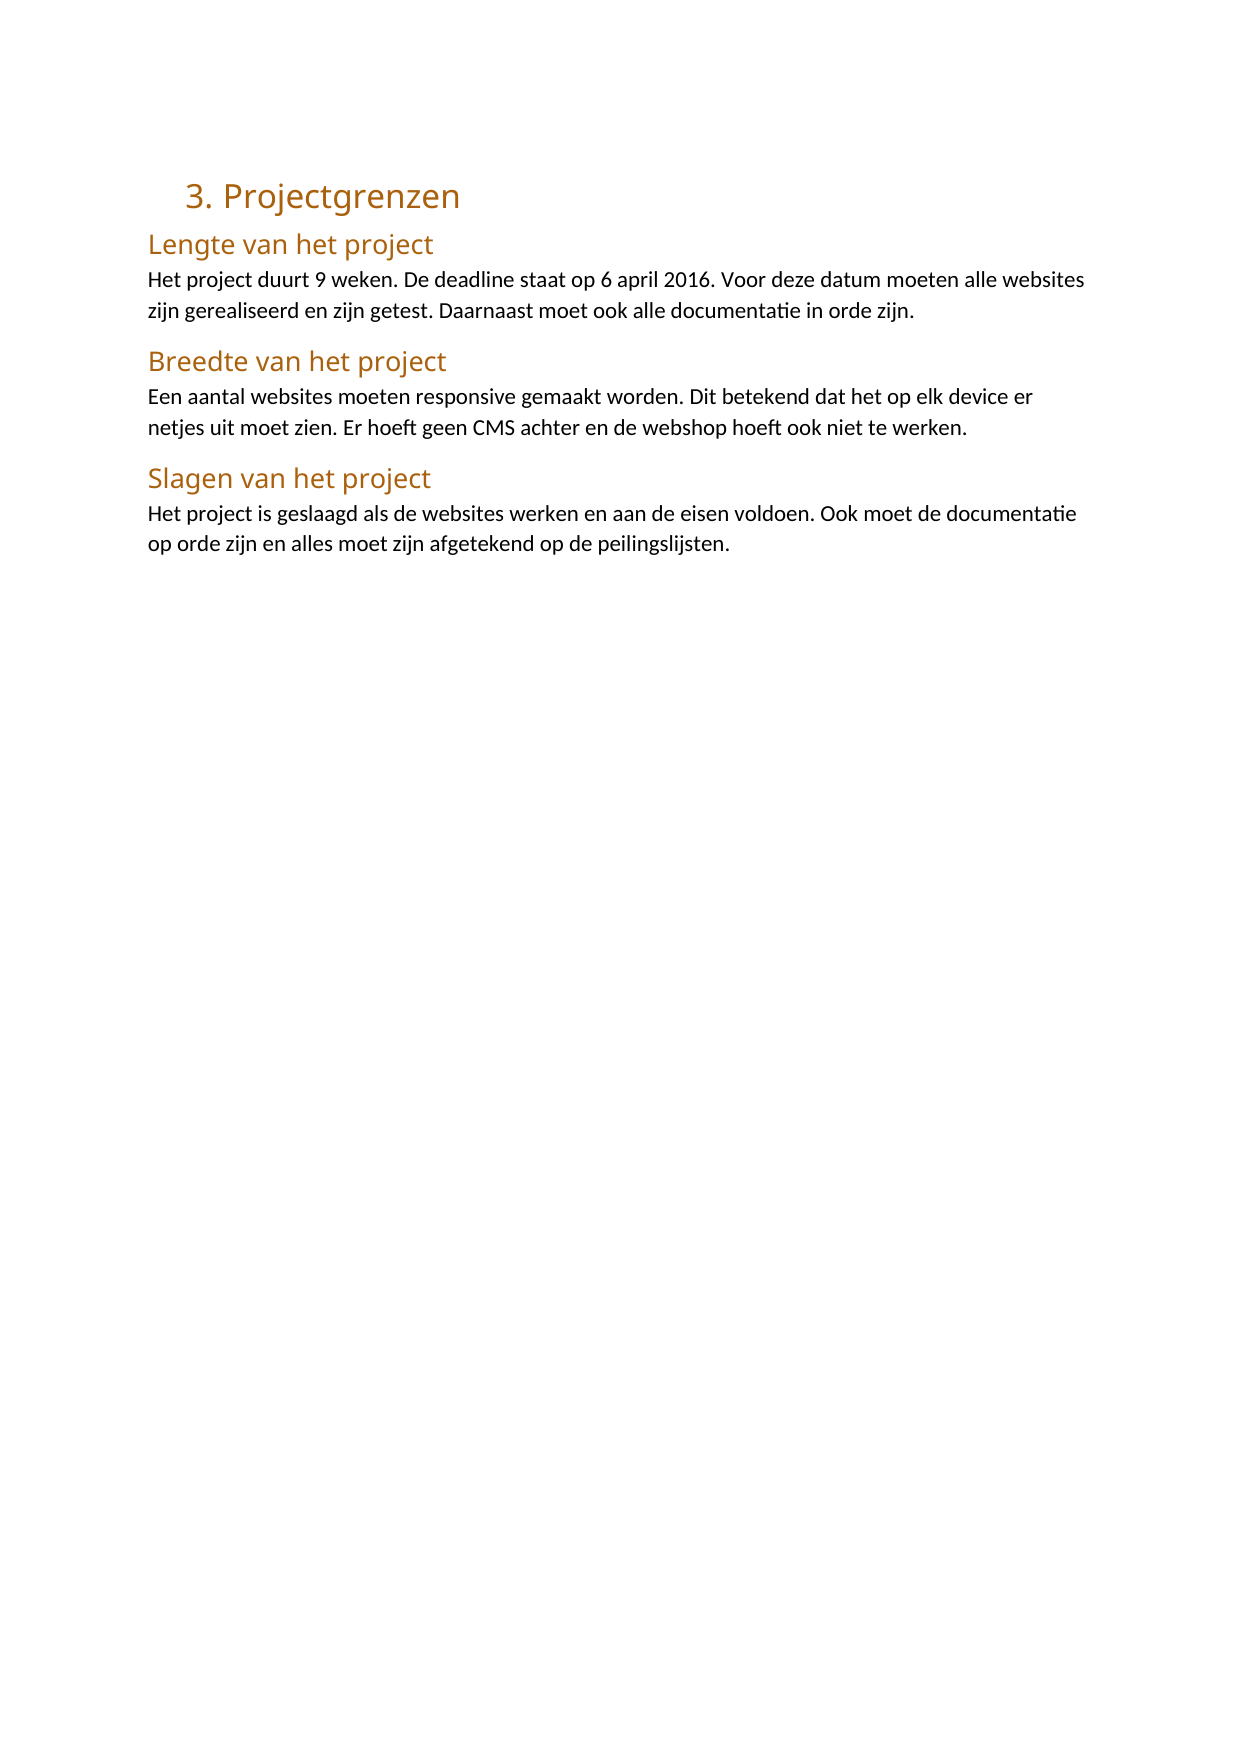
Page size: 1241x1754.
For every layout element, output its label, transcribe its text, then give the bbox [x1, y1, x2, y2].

text Het project is geslaagd als de websites werken en aan de eisen voldoen. Ook moet de documentatie op orde zijn en alles moet zijn afgetekend op de peilingslijsten. [148, 499, 1093, 557]
subtitle Lengte van het project [148, 226, 1093, 263]
subtitle Slagen van het project [148, 459, 1093, 496]
subtitle Breedte van het project [148, 343, 1093, 379]
text Een aantal websites moeten responsive gemaakt worden. Dit betekend dat het op elk device er netjes uit moet zien. Er hoeft geen CMS achter en de webshop hoeft ook niet te werken. [148, 382, 1093, 441]
text Het project duurt 9 weken. De deadline staat op 6 april 2016. Voor deze datum moeten alle websites zijn gerealiseerd en zijn getest. Daarnaast moet ook alle documentatie in orde zijn. [148, 266, 1093, 324]
subtitle Projectgrenzen [185, 173, 1093, 218]
